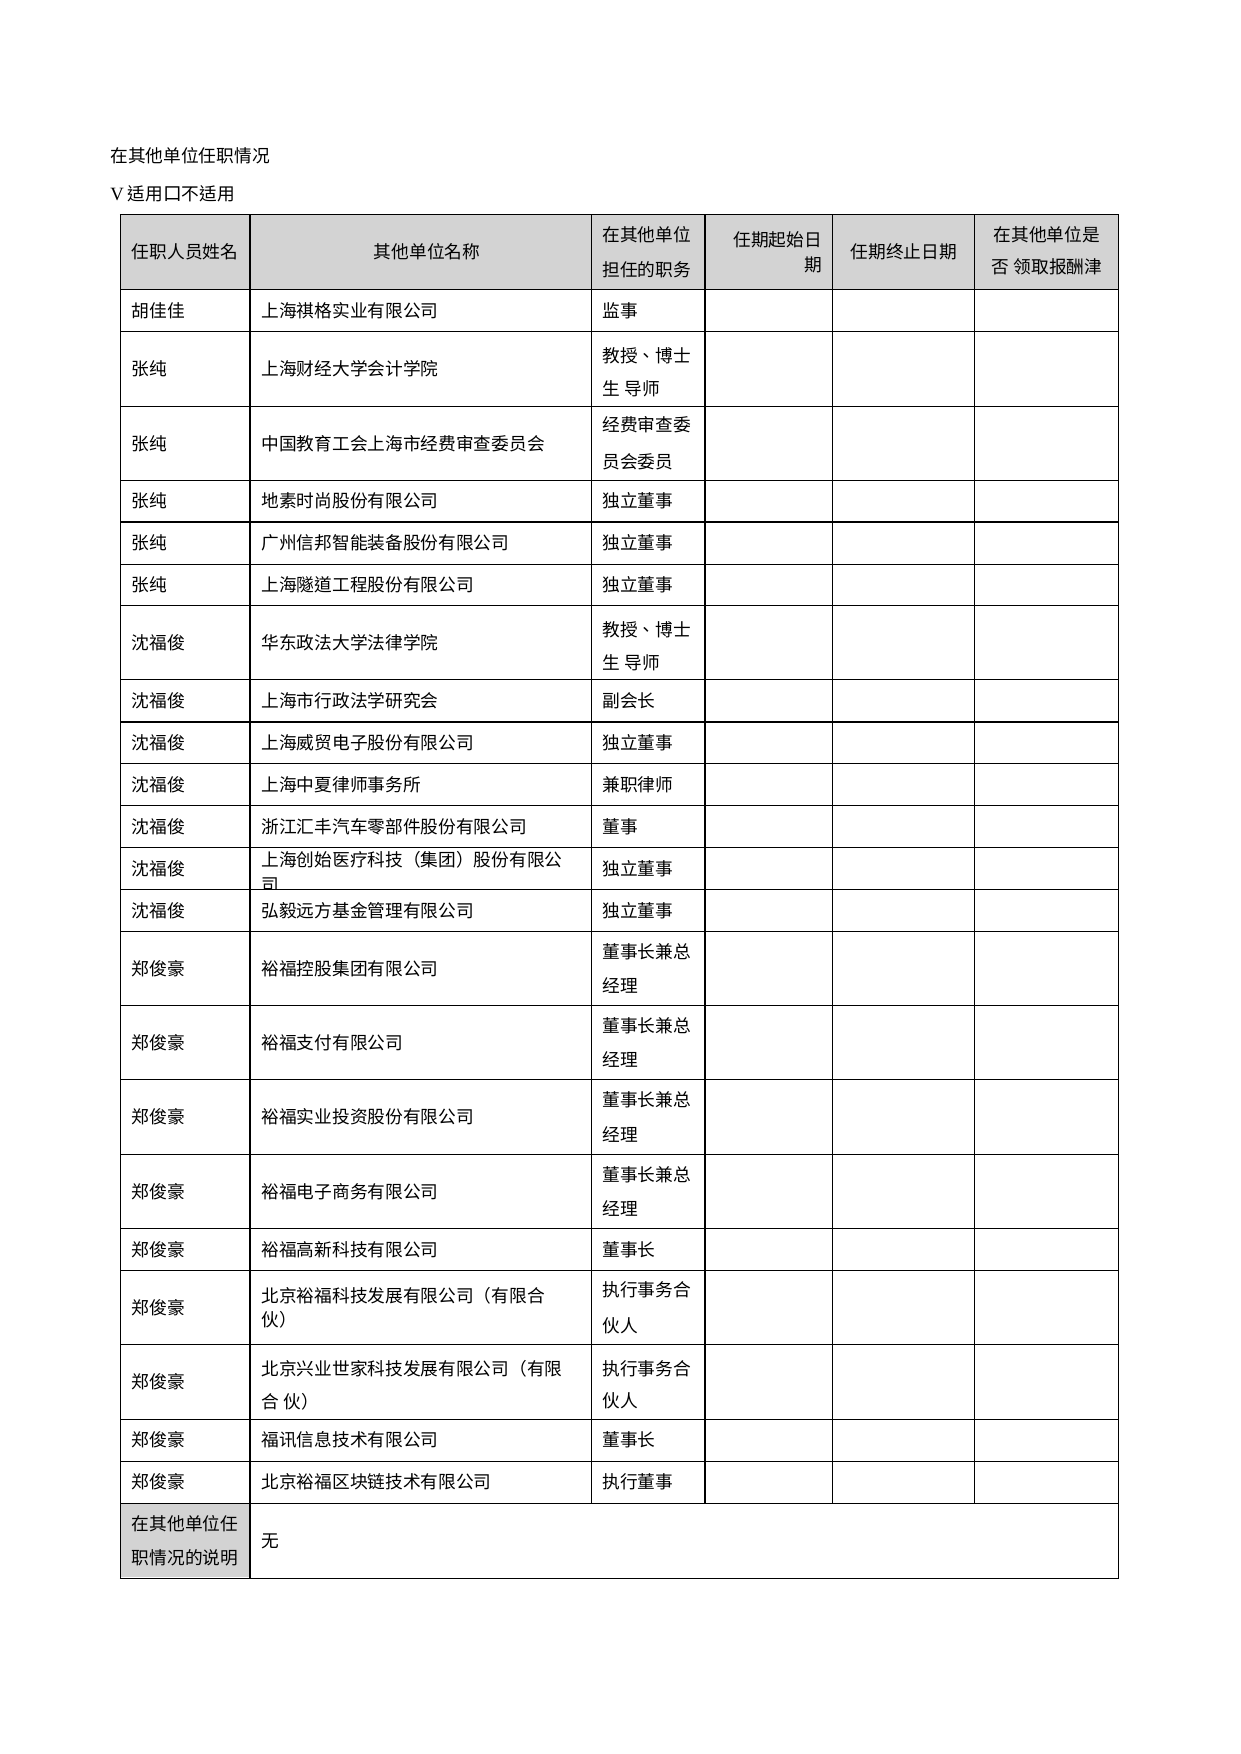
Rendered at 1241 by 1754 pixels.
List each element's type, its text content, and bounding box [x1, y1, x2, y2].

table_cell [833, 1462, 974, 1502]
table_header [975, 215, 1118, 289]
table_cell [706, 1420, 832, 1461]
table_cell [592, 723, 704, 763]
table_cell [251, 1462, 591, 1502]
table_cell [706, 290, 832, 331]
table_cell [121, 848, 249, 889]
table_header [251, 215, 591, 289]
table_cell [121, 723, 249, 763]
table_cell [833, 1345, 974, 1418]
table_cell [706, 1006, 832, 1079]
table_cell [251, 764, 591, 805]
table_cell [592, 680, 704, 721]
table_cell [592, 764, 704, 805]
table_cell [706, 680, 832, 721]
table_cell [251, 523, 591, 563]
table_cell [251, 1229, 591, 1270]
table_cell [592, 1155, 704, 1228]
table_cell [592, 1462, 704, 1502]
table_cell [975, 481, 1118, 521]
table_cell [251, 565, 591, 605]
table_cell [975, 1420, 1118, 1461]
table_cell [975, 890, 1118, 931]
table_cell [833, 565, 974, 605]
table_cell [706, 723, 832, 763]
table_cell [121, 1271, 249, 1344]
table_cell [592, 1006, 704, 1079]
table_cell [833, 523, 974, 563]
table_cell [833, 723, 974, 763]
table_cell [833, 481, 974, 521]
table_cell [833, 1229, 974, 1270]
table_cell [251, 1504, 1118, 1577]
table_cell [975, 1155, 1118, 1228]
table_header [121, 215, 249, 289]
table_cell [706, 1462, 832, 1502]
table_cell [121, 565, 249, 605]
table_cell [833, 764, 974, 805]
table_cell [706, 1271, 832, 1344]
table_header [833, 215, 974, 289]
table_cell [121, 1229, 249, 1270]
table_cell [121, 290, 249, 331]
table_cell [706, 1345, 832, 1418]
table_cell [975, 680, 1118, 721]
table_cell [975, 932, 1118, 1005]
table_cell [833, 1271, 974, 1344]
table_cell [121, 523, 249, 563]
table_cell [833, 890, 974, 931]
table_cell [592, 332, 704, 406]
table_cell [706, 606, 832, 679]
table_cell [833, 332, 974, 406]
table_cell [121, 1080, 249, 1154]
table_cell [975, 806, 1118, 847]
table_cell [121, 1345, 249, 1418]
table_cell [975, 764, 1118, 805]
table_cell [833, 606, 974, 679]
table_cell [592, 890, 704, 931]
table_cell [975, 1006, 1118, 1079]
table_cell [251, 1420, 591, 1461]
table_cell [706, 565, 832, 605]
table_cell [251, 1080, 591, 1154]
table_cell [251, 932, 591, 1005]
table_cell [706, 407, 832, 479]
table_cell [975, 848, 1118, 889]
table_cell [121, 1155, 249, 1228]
text V适用口不适用 [110, 180, 1129, 206]
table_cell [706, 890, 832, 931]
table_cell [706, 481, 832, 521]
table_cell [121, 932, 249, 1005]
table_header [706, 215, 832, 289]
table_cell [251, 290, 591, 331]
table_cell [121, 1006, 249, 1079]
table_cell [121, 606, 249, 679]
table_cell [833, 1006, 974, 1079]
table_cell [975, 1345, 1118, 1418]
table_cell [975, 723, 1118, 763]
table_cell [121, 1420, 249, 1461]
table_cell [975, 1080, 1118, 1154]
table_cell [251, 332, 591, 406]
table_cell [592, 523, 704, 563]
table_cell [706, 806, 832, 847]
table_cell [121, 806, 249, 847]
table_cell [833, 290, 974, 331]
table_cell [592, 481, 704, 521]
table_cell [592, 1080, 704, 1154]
text 在其他单位任职情况 [110, 143, 1129, 168]
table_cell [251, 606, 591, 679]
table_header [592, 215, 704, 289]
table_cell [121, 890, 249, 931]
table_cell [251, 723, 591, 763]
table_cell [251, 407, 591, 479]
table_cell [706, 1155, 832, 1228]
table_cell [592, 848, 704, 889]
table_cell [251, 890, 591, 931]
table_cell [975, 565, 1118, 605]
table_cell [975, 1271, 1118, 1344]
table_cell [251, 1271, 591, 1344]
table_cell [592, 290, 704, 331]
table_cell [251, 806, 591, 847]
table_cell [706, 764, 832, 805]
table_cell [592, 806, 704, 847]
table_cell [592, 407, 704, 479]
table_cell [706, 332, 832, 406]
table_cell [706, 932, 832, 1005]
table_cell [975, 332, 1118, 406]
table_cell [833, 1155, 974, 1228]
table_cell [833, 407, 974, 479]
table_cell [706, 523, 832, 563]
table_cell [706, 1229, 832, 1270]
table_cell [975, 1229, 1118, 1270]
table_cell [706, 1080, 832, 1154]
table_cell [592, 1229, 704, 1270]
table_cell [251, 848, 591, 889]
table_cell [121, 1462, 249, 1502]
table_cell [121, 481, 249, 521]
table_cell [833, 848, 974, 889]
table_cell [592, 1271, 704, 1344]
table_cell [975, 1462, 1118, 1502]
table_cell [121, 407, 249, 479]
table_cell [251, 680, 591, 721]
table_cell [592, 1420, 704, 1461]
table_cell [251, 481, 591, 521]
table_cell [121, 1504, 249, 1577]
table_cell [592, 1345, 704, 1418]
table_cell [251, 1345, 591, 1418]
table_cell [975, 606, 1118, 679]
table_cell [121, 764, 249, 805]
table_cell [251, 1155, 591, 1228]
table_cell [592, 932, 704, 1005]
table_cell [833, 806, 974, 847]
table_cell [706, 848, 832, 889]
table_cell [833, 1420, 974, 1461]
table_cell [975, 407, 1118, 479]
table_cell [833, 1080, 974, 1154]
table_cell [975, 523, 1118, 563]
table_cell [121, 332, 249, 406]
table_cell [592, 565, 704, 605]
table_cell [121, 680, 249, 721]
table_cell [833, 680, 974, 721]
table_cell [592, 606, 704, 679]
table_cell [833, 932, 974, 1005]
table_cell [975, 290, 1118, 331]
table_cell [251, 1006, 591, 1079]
